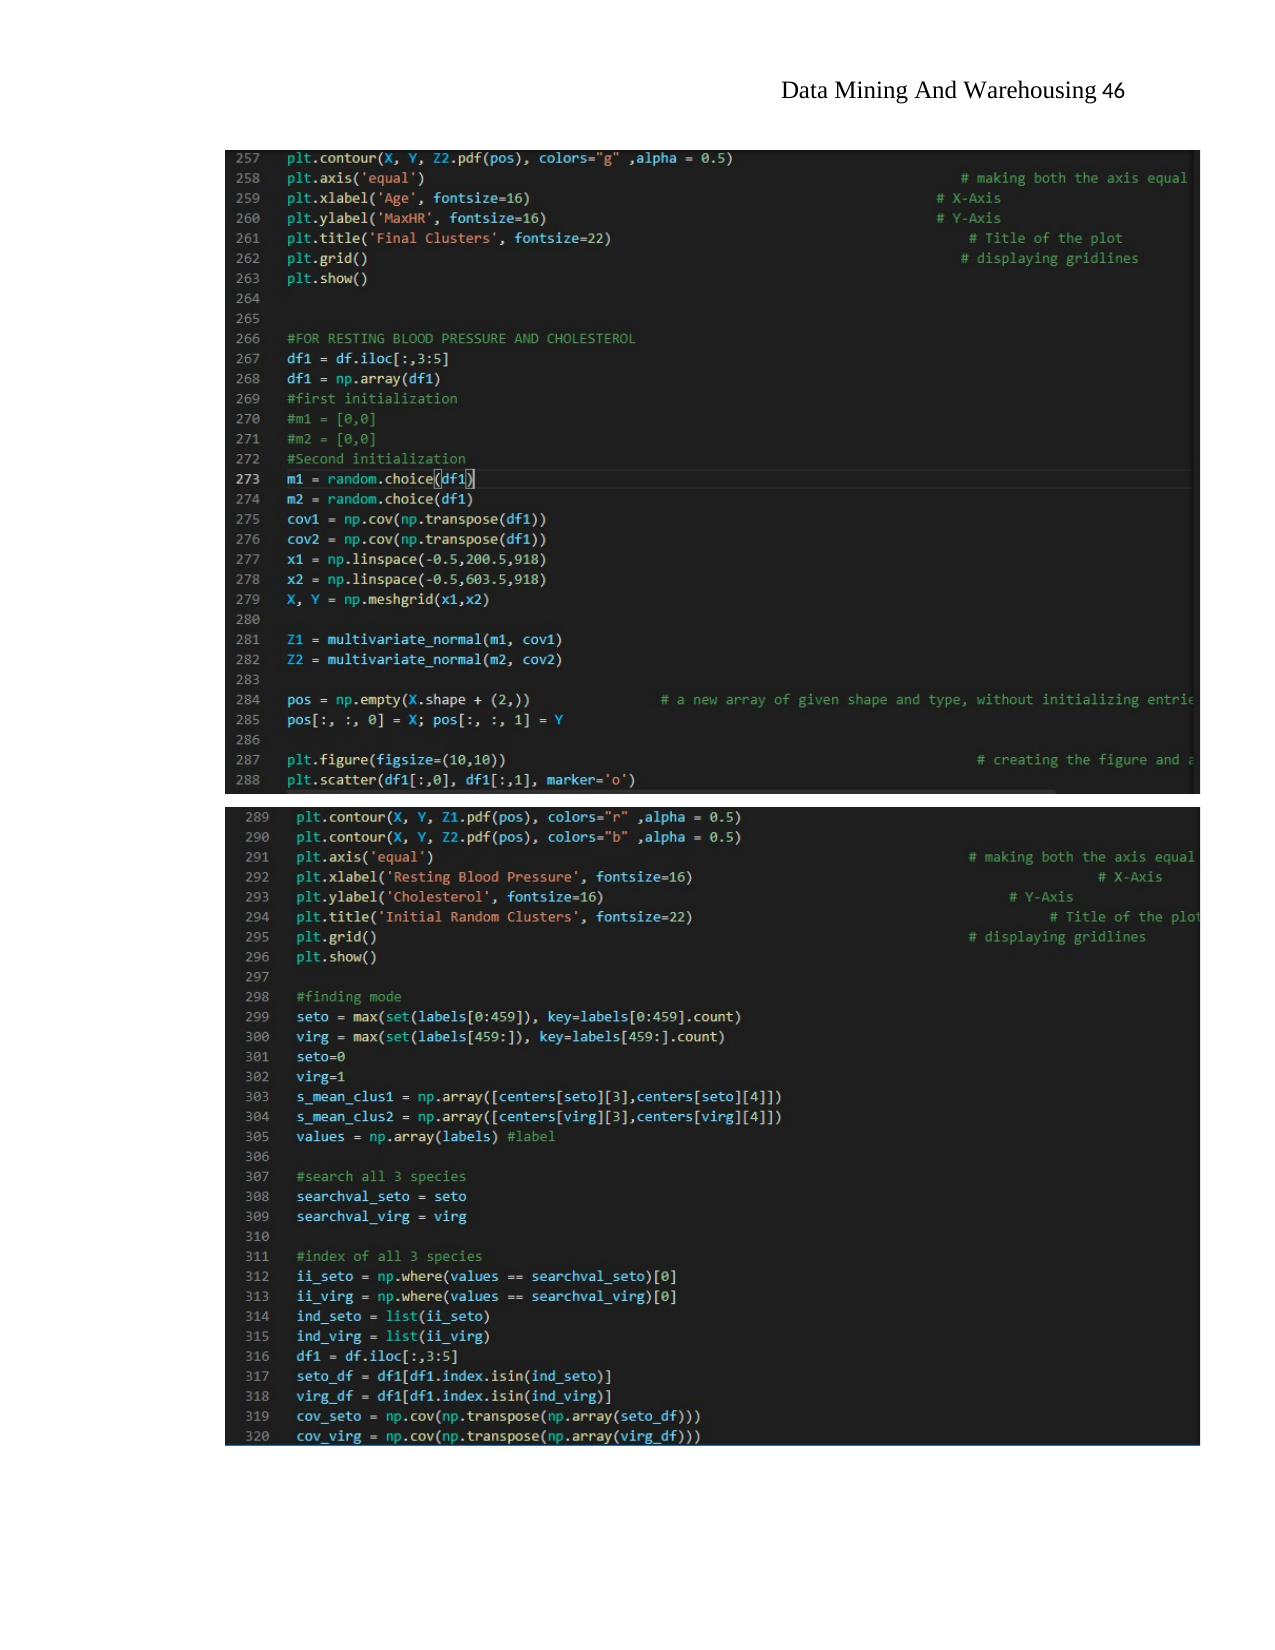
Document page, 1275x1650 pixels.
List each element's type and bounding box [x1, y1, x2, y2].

picture [225, 807, 1200, 1446]
picture [225, 150, 1200, 794]
